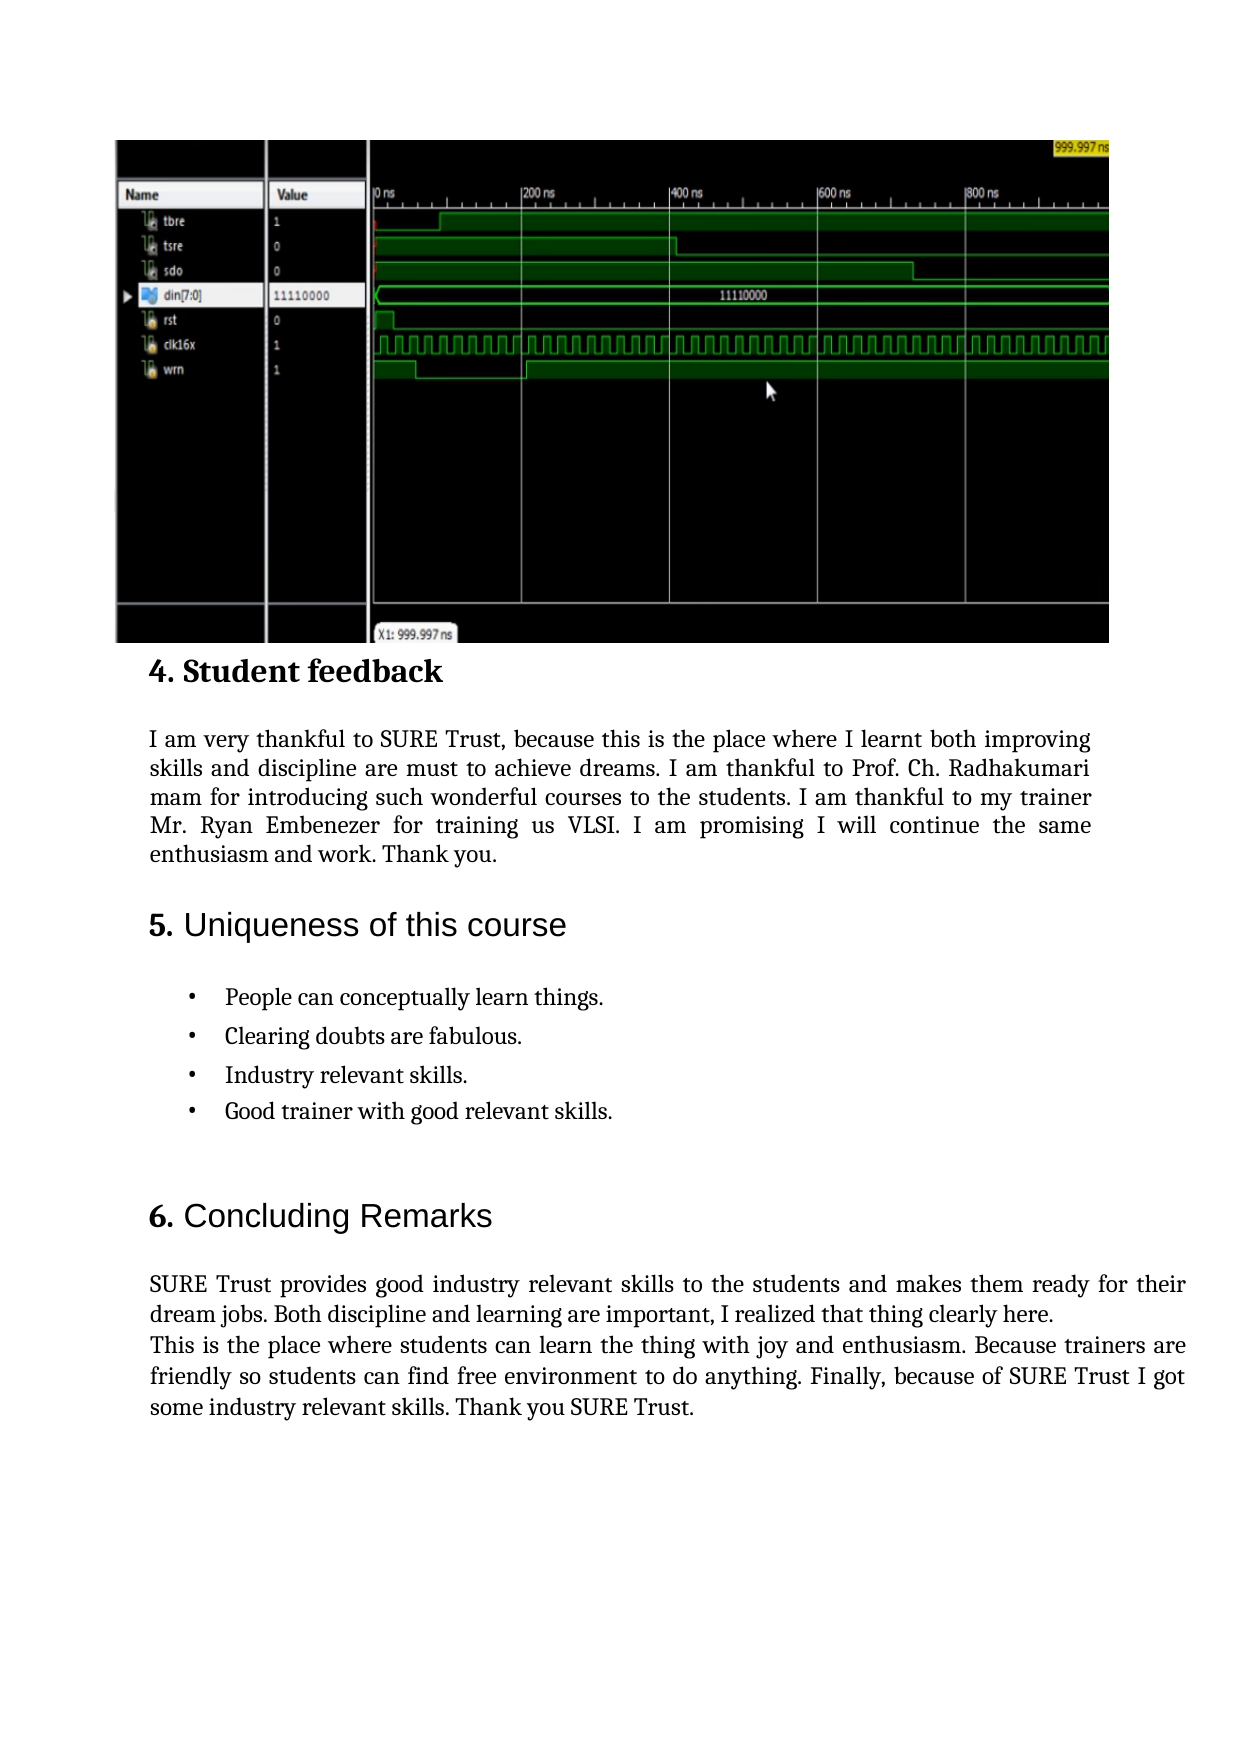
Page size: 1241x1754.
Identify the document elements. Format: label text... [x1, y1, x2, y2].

text This is the place where students can learn the thing with joy and enthusiasm. Because trainers are friendly so students can find free environment to do anything. Finally, because of SURE Trust I got some industry relevant skills. Thank you SURE Trust. [150, 1331, 1186, 1422]
subtitle Uniqueness of this course [148, 905, 1196, 945]
picture [114, 140, 1109, 643]
list Student feedback [148, 653, 1196, 691]
subtitle Concluding Remarks [148, 1196, 1196, 1235]
text I am very thankful to SURE Trust, because this is the place where I learnt both improving skills and discipline are must to achieve dreams. I am thankful to Prof. Ch. Radhakumari mam for introducing such wonderful courses to the students. I am thankful to my trainer Mr. Ryan Embenezer for training us VLSI. I am promising I will continue the same enthusiasm and work. Thank you. [148, 725, 1092, 869]
list Good trainer with good relevant skills. [187, 1092, 1196, 1127]
list Industry relevant skills. [187, 1057, 1196, 1091]
text SURE Trust provides good industry relevant skills to the students and makes them ready for their dream jobs. Both discipline and learning are important, I realized that thing clearly here. [150, 1269, 1186, 1329]
list People can conceptually learn things. [187, 979, 1196, 1013]
list Clearing doubts are fabulous. [187, 1017, 1196, 1052]
